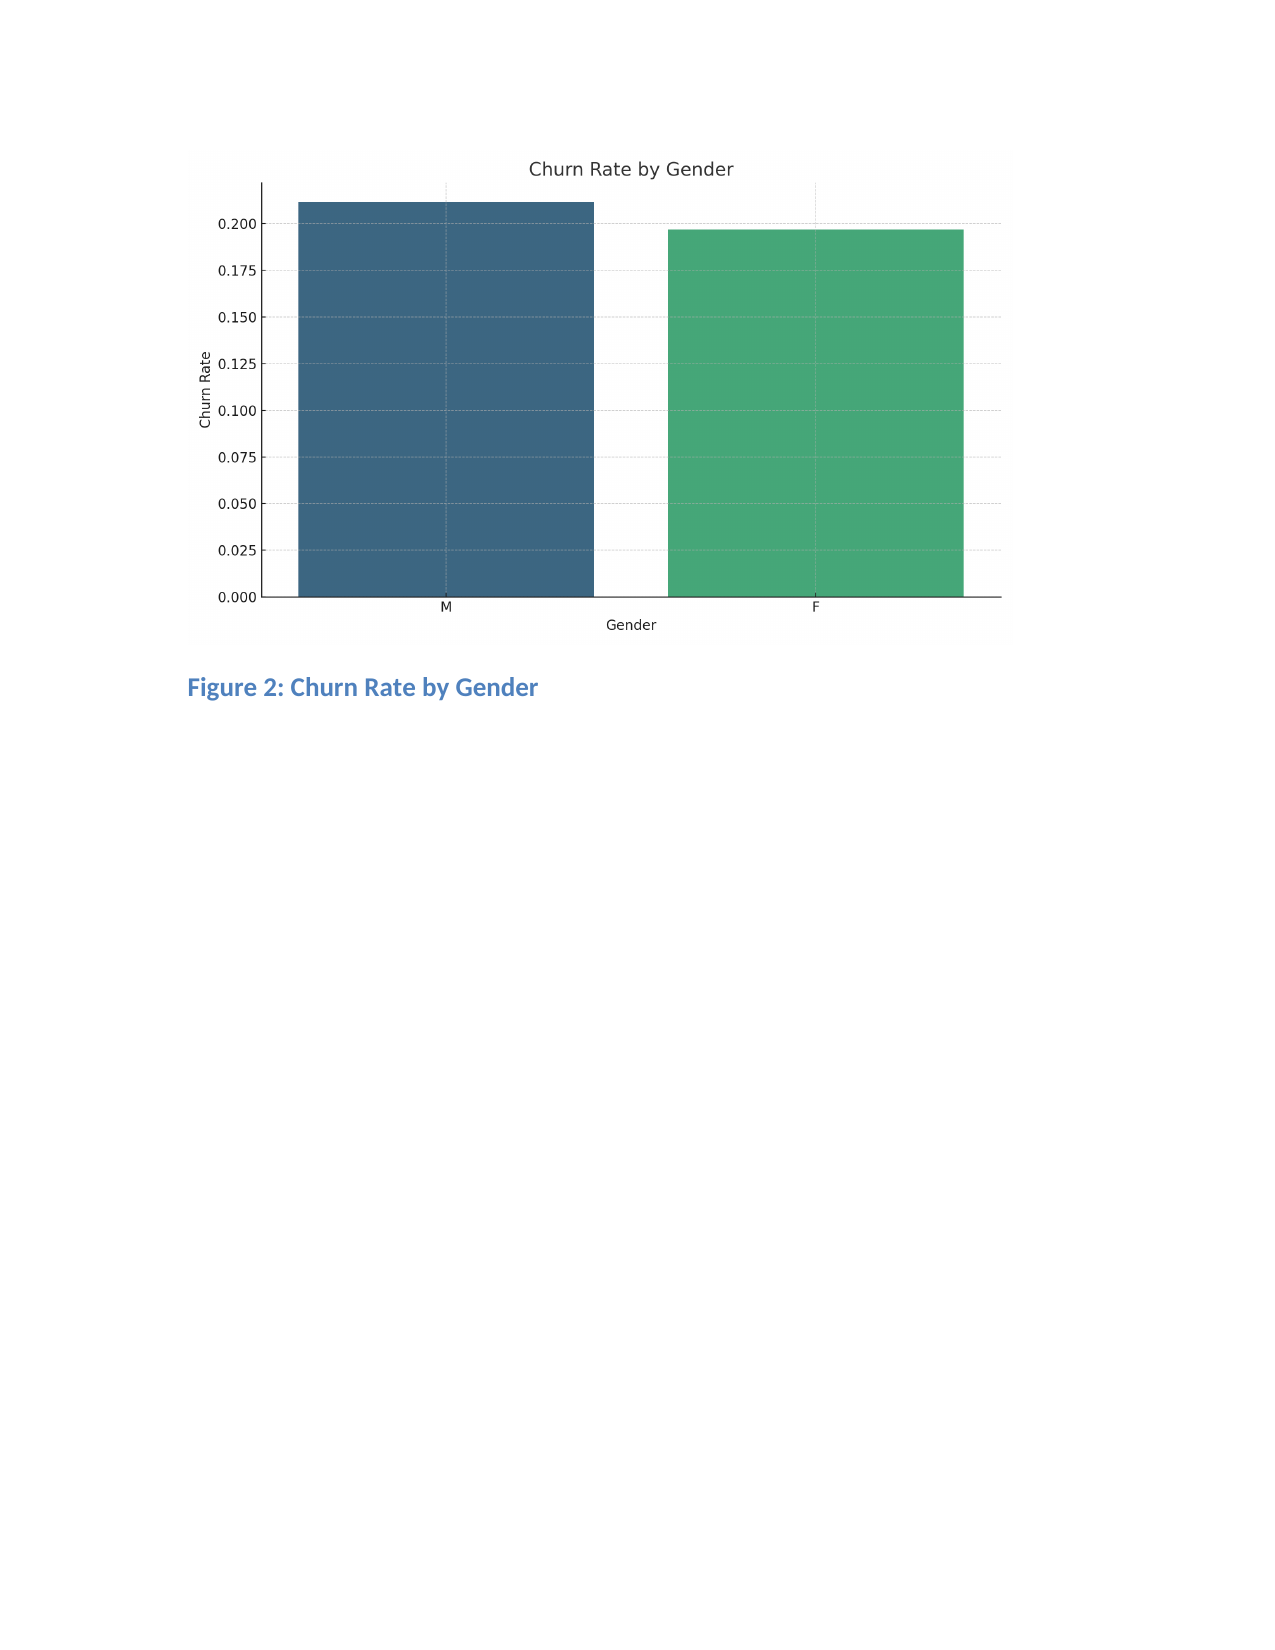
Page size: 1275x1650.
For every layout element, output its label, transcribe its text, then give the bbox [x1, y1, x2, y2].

subtitle Figure 2: Churn Rate by Gender [187, 670, 1087, 703]
picture [187, 150, 1013, 645]
